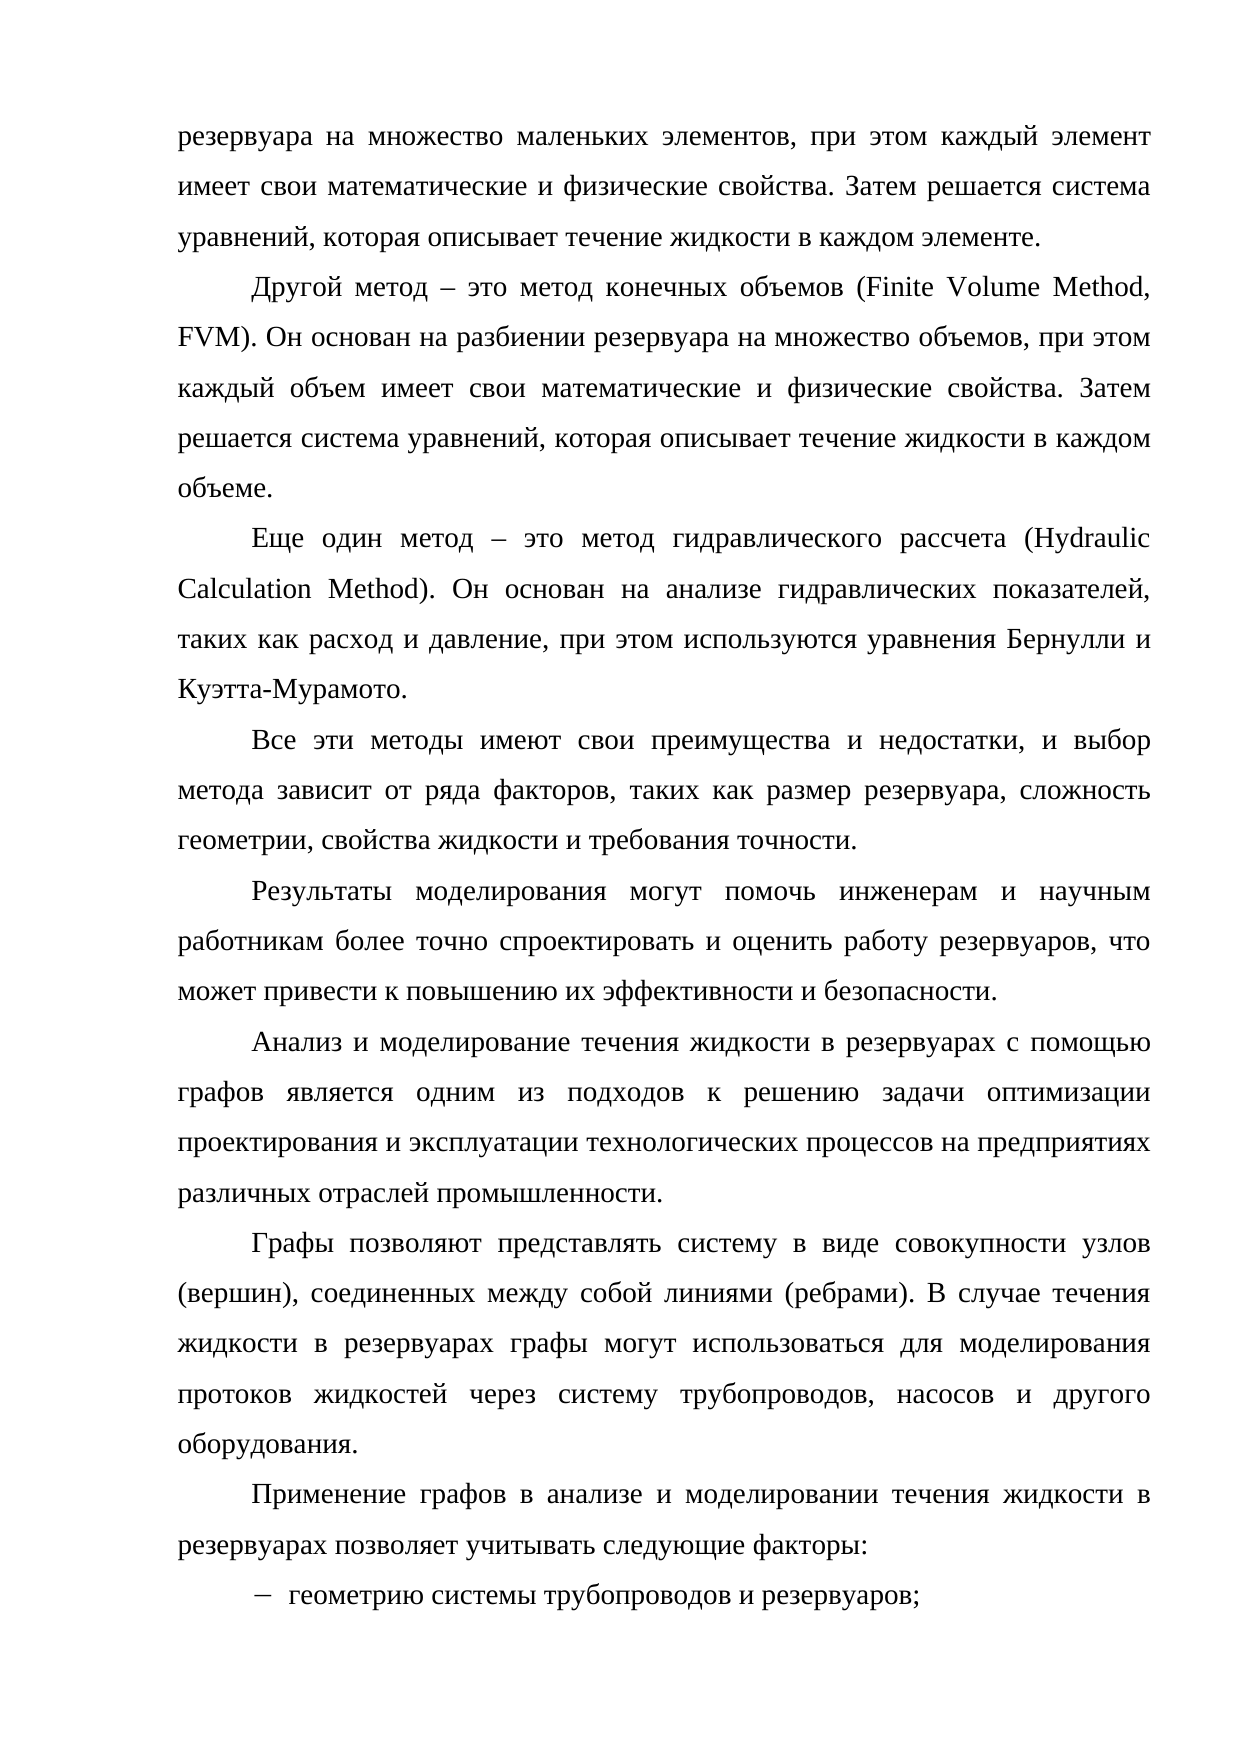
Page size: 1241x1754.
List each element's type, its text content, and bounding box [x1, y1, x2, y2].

text Все эти методы имеют свои преимущества и недостатки, и выбор метода зависит от ряда факторов, таких как размер резервуара, сложность геометрии, свойства жидкости и требования точности. [177, 722, 1152, 856]
list геометрию системы трубопроводов и резервуаров; [251, 1577, 1152, 1611]
text Анализ и моделирование течения жидкости в резервуарах с помощью графов является одним из подходов к решению задачи оптимизации проектирования и эксплуатации технологических процессов на предприятиях различных отраслей промышленности. [177, 1024, 1152, 1208]
text Применение графов в анализе и моделировании течения жидкости в резервуарах позволяет учитывать следующие факторы: [177, 1477, 1152, 1560]
text Результаты моделирования могут помочь инженерам и научным работникам более точно спроектировать и оценить работу резервуаров, что может привести к повышению их эффективности и безопасности. [177, 873, 1152, 1007]
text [177, 118, 1152, 252]
text Графы позволяют представлять систему в виде совокупности узлов (вершин), соединенных между собой линиями (ребрами). В случае течения жидкости в резервуарах графы могут использоваться для моделирования протоков жидкостей через систему трубопроводов, насосов и другого оборудования. [177, 1225, 1152, 1460]
text Другой метод – это метод конечных объемов (Finite Volume Method, FVM). Он основан на разбиении резервуара на множество объемов, при этом каждый объем имеет свои математические и физические свойства. Затем решается система уравнений, которая описывает течение жидкости в каждом объеме. [177, 269, 1152, 504]
text Еще один метод – это метод гидравлического рассчета (Hydraulic Calculation Method). Он основан на анализе гидравлических показателей, таких как расход и давление, при этом используются уравнения Бернулли и Куэтта-Мурамото. [177, 521, 1152, 705]
